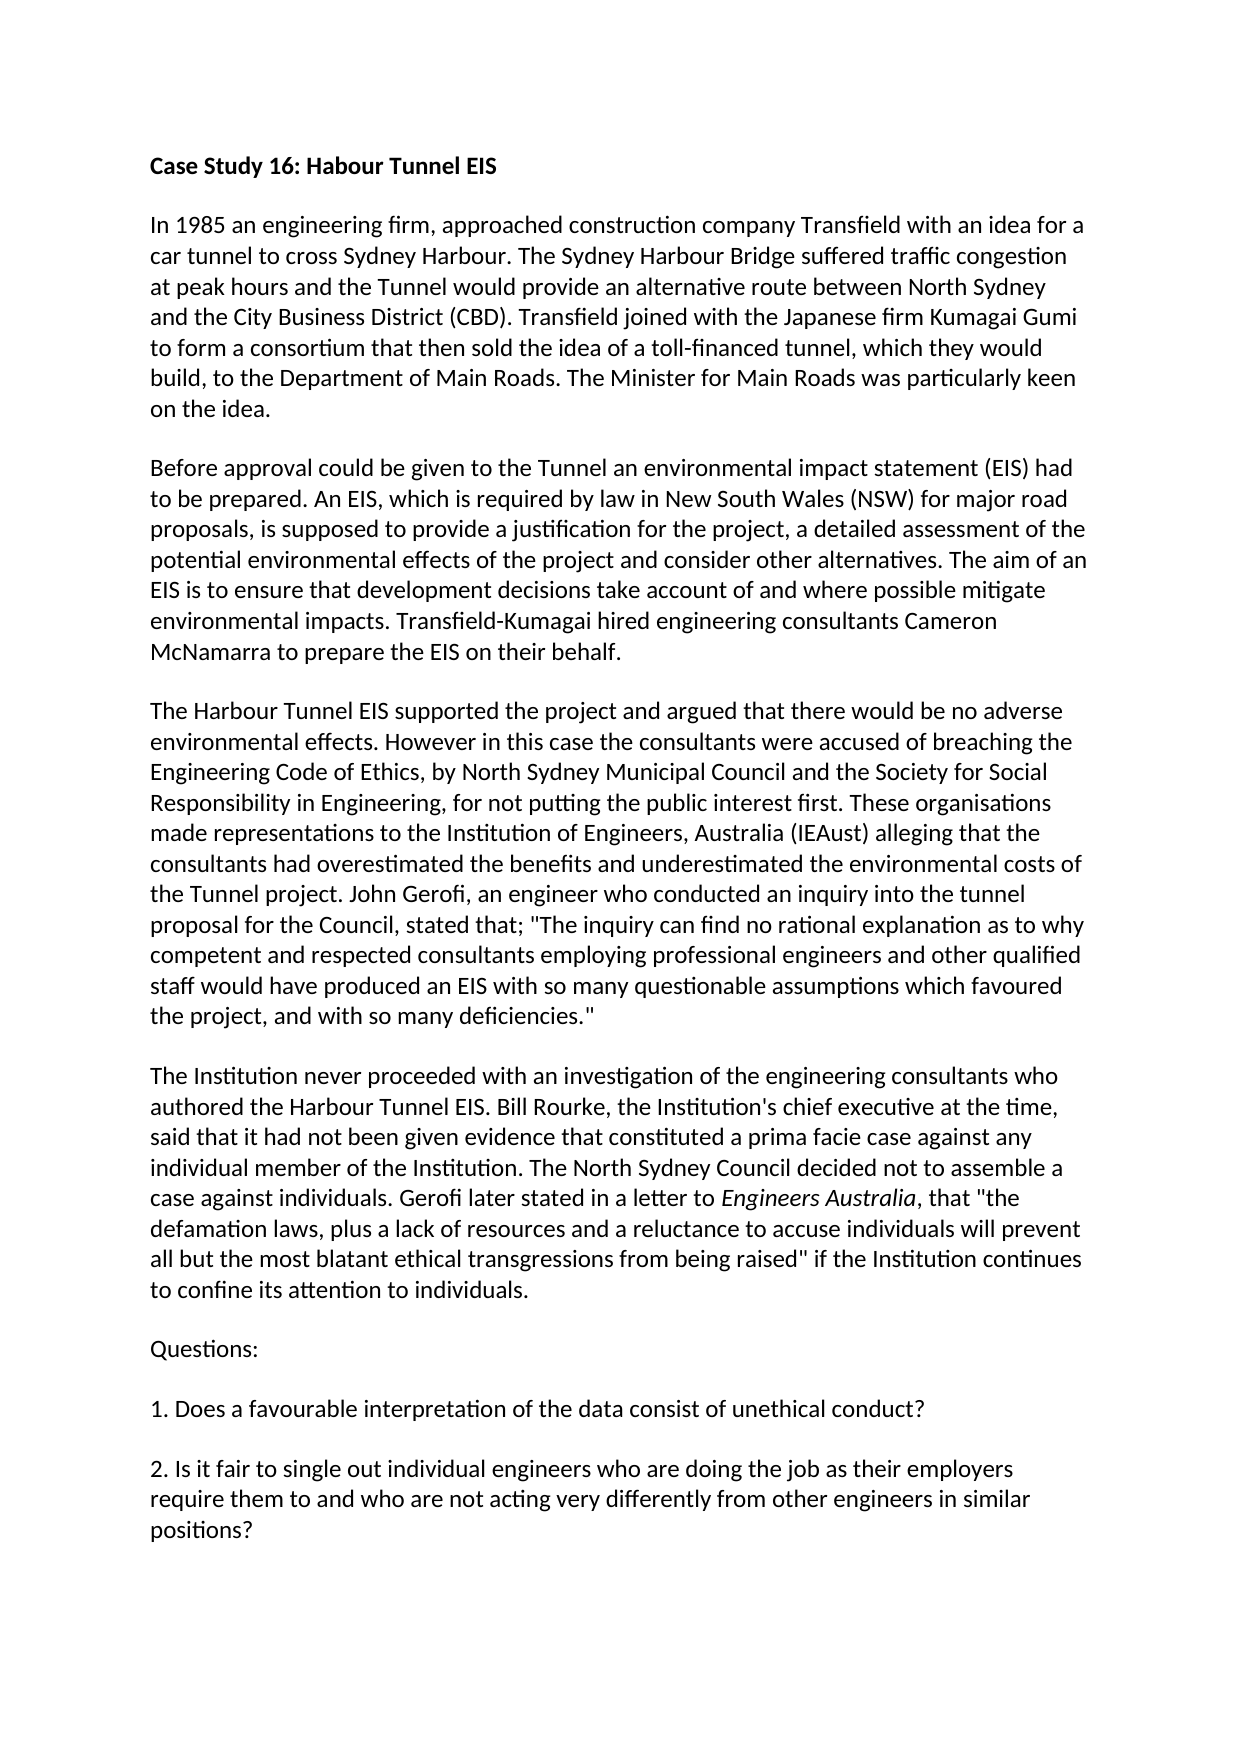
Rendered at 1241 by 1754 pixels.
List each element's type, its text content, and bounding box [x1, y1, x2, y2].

text The Institution never proceeded with an investigation of the engineering consultants who authored the Harbour Tunnel EIS. Bill Rourke, the Institution's chief executive at the time, said that it had not been given evidence that constituted a prima facie case against any individual member of the Institution. The North Sydney Council decided not to assemble a case against individuals. Gerofi later stated in a letter to Engineers Australia, that "the defamation laws, plus a lack of resources and a reluctance to accuse individuals will prevent all but the most blatant ethical transgressions from being raised" if the Institution continues to confine its attention to individuals. [150, 1060, 1090, 1304]
text Questions: [150, 1333, 1090, 1364]
text In 1985 an engineering firm, approached construction company Transfield with an idea for a car tunnel to cross Sydney Harbour. The Sydney Harbour Bridge suffered traffic congestion at peak hours and the Tunnel would provide an alternative route between North Sydney and the City Business District (CBD). Transfield joined with the Japanese firm Kumagai Gumi to form a consortium that then sold the idea of a toll-financed tunnel, which they would build, to the Department of Main Roads. The Minister for Main Roads was particularly keen on the idea. [150, 210, 1090, 423]
text The Harbour Tunnel EIS supported the project and argued that there would be no adverse environmental effects. However in this case the consultants were accused of breaching the Engineering Code of Ethics, by North Sydney Municipal Council and the Society for Social Responsibility in Engineering, for not putting the public interest first. These organisations made representations to the Institution of Engineers, Australia (IEAust) alleging that the consultants had overestimated the benefits and underestimated the environmental costs of the Tunnel project. John Gerofi, an engineer who conducted an inquiry into the tunnel proposal for the Council, stated that; "The inquiry can find no rational explanation as to why competent and respected consultants employing professional engineers and other qualified staff would have produced an EIS with so many questionable assumptions which favoured the project, and with so many deficiencies." [150, 695, 1090, 1031]
text Before approval could be given to the Tunnel an environmental impact statement (EIS) had to be prepared. An EIS, which is required by law in New South Wales (NSW) for major road proposals, is supposed to provide a justification for the project, a detailed assessment of the potential environmental effects of the project and consider other alternatives. The aim of an EIS is to ensure that development decisions take account of and where possible mitigate environmental impacts. Transfield-Kumagai hired engineering consultants Cameron McNamarra to prepare the EIS on their behalf. [150, 452, 1090, 666]
text 2. Is it fair to single out individual engineers who are doing the job as their employers require them to and who are not acting very differently from other engineers in similar positions? [150, 1453, 1090, 1544]
text Case Study 16: Habour Tunnel EIS [150, 150, 1090, 181]
text 1. Does a favourable interpretation of the data consist of unethical conduct? [150, 1393, 1090, 1424]
